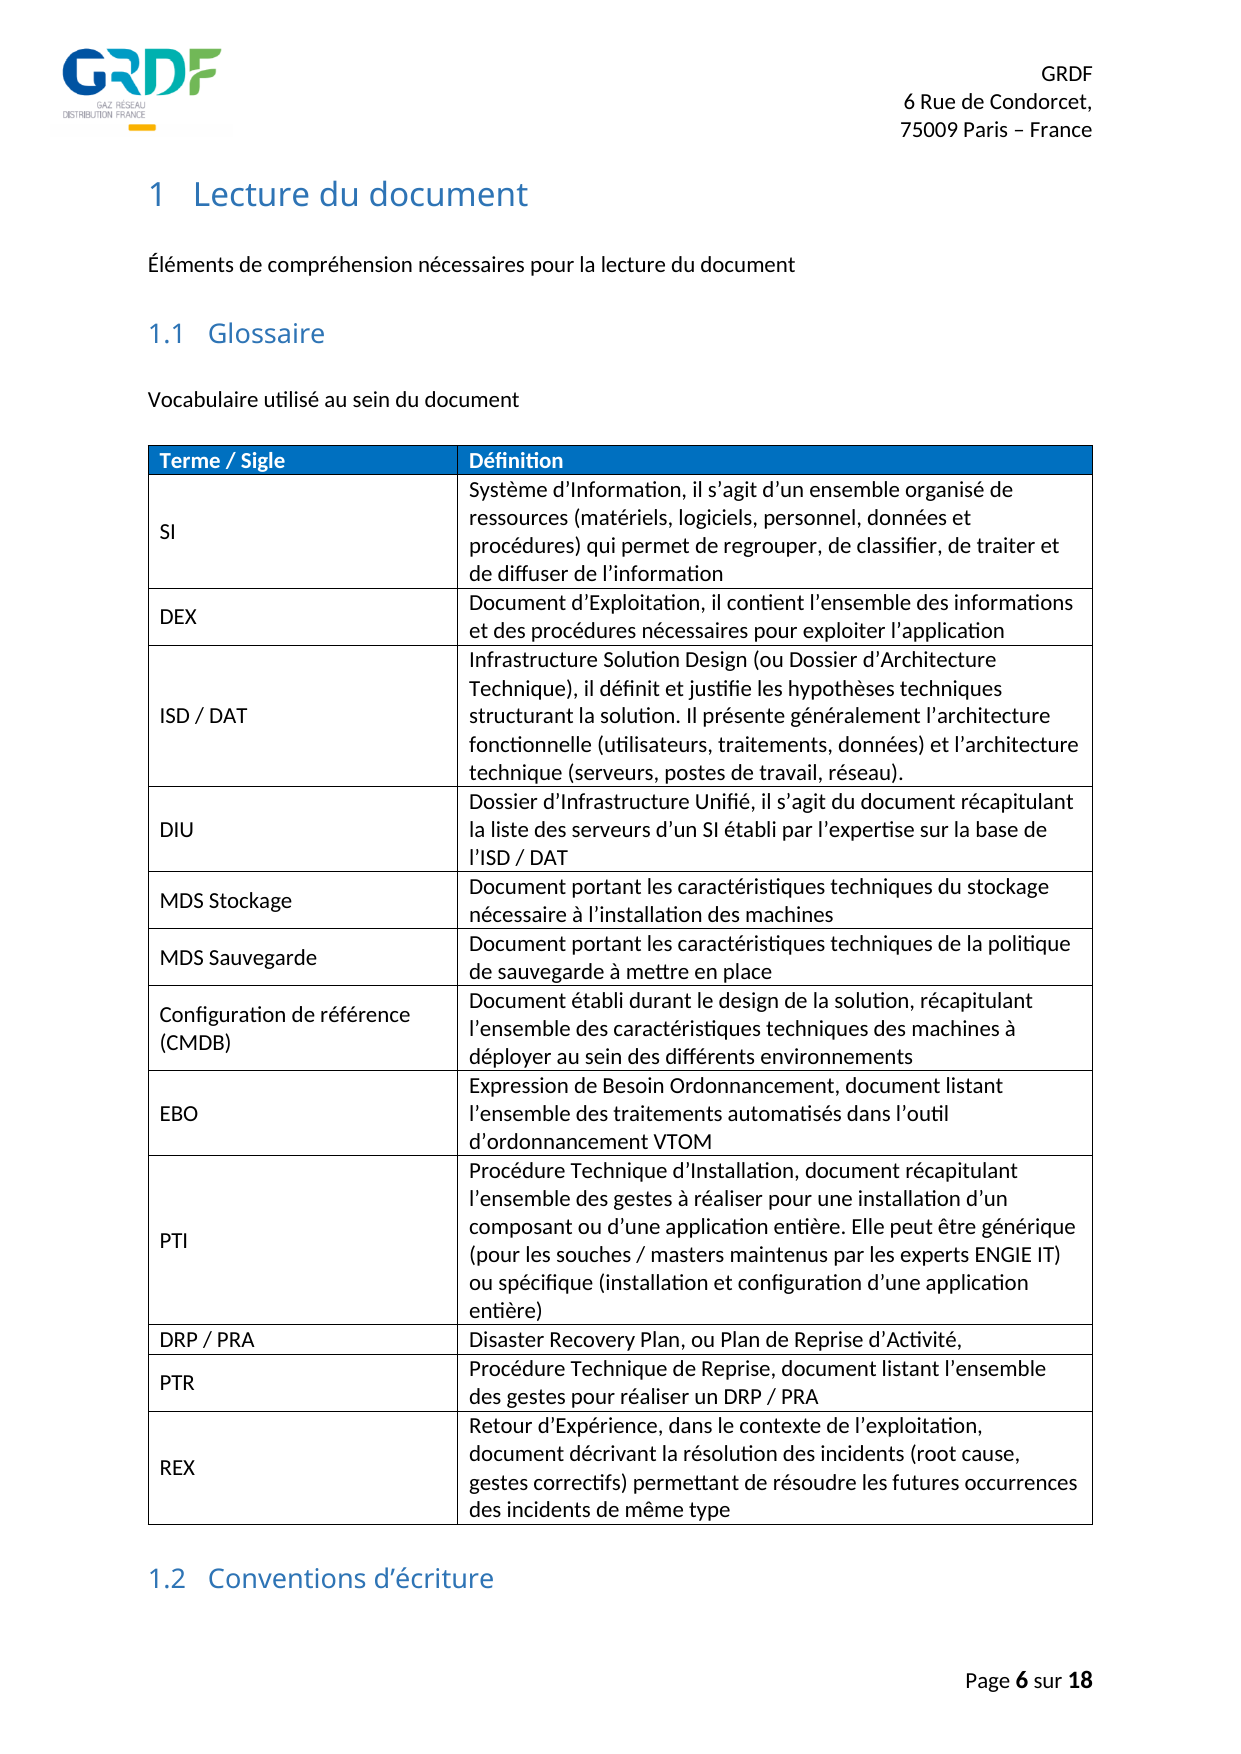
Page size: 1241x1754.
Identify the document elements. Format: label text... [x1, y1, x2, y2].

table_cell Document portant les caractéristiques techniques de la politique de sauvegarde à mettre en place [458, 929, 1092, 985]
table_cell PTR [149, 1355, 457, 1411]
table_cell Document portant les caractéristiques techniques du stockage nécessaire à l’installation des machines [458, 872, 1092, 928]
table_cell PTI [149, 1156, 457, 1324]
subtitle Glossaire [148, 315, 1093, 352]
table_cell Système d’Information, il s’agit d’un ensemble organisé de ressources (matériels, logiciels, personnel, données et procédures) qui permet de regrouper, de classifier, de traiter et de diffuser de l’information [458, 475, 1092, 587]
table_cell MDS Sauvegarde [149, 929, 457, 985]
table_cell EBO [149, 1071, 457, 1155]
table_cell REX [149, 1412, 457, 1524]
table_header Terme / Sigle [149, 446, 457, 474]
table_cell Dossier d’Infrastructure Unifié, il s’agit du document récapitulant la liste des serveurs d’un SI établi par l’expertise sur la base de l’ISD / DAT [458, 787, 1092, 871]
subtitle Lecture du document [148, 171, 1093, 217]
table_cell ISD / DAT [149, 646, 457, 786]
table_cell Document d’Exploitation, il contient l’ensemble des informations et des procédures nécessaires pour exploiter l’application [458, 589, 1092, 644]
table_cell SI [149, 475, 457, 587]
table_cell Procédure Technique d’Installation, document récapitulant l’ensemble des gestes à réaliser pour une installation d’un composant ou d’une application entière. Elle peut être générique (pour les souches / masters maintenus par les experts ENGIE IT) ou spécifique (installation et configuration d’une application entière) [458, 1156, 1092, 1324]
table_cell Document établi durant le design de la solution, récapitulant l’ensemble des caractéristiques techniques des machines à déployer au sein des différents environnements [458, 986, 1092, 1070]
text Vocabulaire utilisé au sein du document [148, 385, 1093, 413]
table_cell Configuration de référence (CMDB) [149, 986, 457, 1070]
table_cell DIU [149, 787, 457, 871]
subtitle Conventions d’écriture [148, 1559, 1093, 1596]
table_cell Infrastructure Solution Design (ou Dossier d’Architecture Technique), il définit et justifie les hypothèses techniques structurant la solution. Il présente généralement l’architecture fonctionnelle (utilisateurs, traitements, données) et l’architecture technique (serveurs, postes de travail, réseau). [458, 646, 1092, 786]
table_cell Disaster Recovery Plan, ou Plan de Reprise d’Activité, [458, 1325, 1092, 1353]
table_header Définition [458, 446, 1092, 474]
table_cell DEX [149, 589, 457, 644]
table_cell DRP / PRA [149, 1325, 457, 1353]
table_cell Procédure Technique de Reprise, document listant l’ensemble des gestes pour réaliser un DRP / PRA [458, 1355, 1092, 1411]
table_cell MDS Stockage [149, 872, 457, 928]
table_cell Retour d’Expérience, dans le contexte de l’exploitation, document décrivant la résolution des incidents (root cause, gestes correctifs) permettant de résoudre les futures occurrences des incidents de même type [458, 1412, 1092, 1524]
table_cell Expression de Besoin Ordonnancement, document listant l’ensemble des traitements automatisés dans l’outil d’ordonnancement VTOM [458, 1071, 1092, 1155]
picture [50, 35, 233, 137]
text Éléments de compréhension nécessaires pour la lecture du document [148, 250, 1093, 278]
